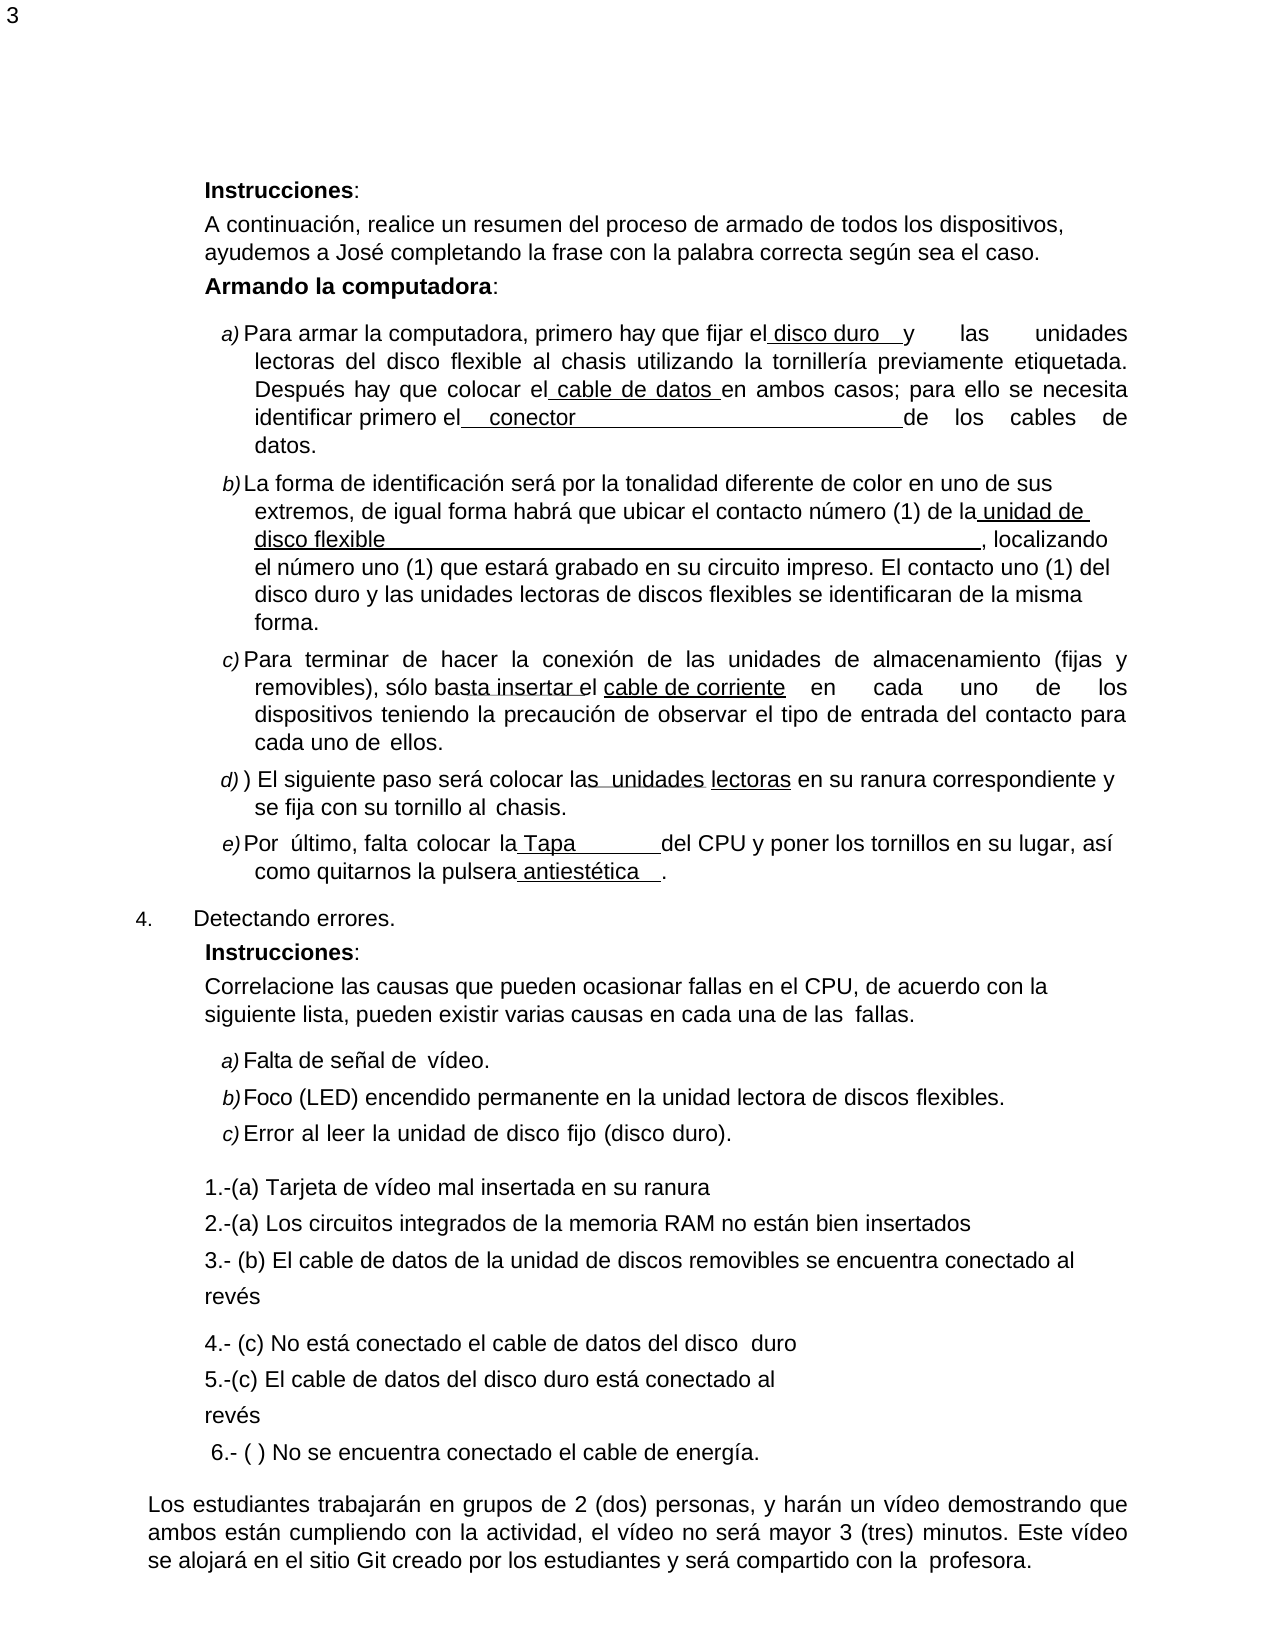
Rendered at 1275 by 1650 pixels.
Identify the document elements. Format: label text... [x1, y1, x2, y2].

list Para terminar de hacer la conexión de las unidades de almacenamiento (fijas y removibles), sólo basta insertar el cable de corriente en cada uno de los dispositivos teniendo la precaución de observar el tipo de entrada del contacto para cada uno de ellos. [222, 646, 1128, 756]
subtitle Instrucciones: [204, 177, 1144, 203]
text 1.-(a) Tarjeta de vídeo mal insertada en su ranura [204, 1173, 1144, 1200]
text 4.- (c) No está conectado el cable de datos del disco duro [204, 1329, 1088, 1356]
text 3.- (b) El cable de datos de la unidad de discos removibles se encuentra conectado al revés [204, 1247, 1088, 1309]
list Error al leer la unidad de disco fijo (disco duro). [222, 1120, 1144, 1147]
text A continuación, realice un resumen del proceso de armado de todos los dispositivos, ayudemos a José completando la frase con la palabra correcta según sea el caso. [204, 211, 1128, 265]
list Falta de señal de vídeo. [221, 1047, 1144, 1074]
list La forma de identificación será por la tonalidad diferente de color en uno de sus extremos, de igual forma habrá que ubicar el contacto número (1) de la unidad de disco flexible , localizando el número uno (1) que estará grabado en su circuito impreso. El contacto uno (1) del disco duro y las unidades lectoras de discos flexibles se identificaran de la misma forma. [222, 470, 1128, 636]
list Detectando errores. [135, 904, 427, 931]
text Los estudiantes trabajarán en grupos de 2 (dos) personas, y harán un vídeo demostrando que ambos están cumpliendo con la actividad, el vídeo no será mayor 3 (tres) minutos. Este vídeo se alojará en el sitio Git creado por los estudiantes y será compartido con la profesora. [148, 1491, 1127, 1573]
text Correlacione las causas que pueden ocasionar fallas en el CPU, de acuerdo con la siguiente lista, pueden existir varias causas en cada una de las fallas. [204, 973, 1128, 1027]
text 5.-(c) El cable de datos del disco duro está conectado al revés [204, 1366, 812, 1428]
text 6.- ( ) No se encuentra conectado el cable de energía. [204, 1438, 812, 1465]
list Para armar la computadora, primero hay que fijar el disco duro y las unidades lectoras del disco flexible al chasis utilizando la tornillería previamente etiquetada. Después hay que colocar el cable de datos en ambos casos; para ello se necesita identificar primero el conector de los cables de datos. [221, 320, 1128, 458]
list ) El siguiente paso será colocar las unidades lectoras en su ranura correspondiente y se fija con su tornillo al chasis. [220, 766, 1127, 820]
list Foco (LED) encendido permanente en la unidad lectora de discos flexibles. [222, 1084, 1144, 1110]
subtitle Armando la computadora: [204, 273, 1144, 299]
list Por último, falta colocar la Tapa del CPU y poner los tornillos en su lugar, así como quitarnos la pulsera antiestética . [222, 830, 1128, 884]
text 2.-(a) Los circuitos integrados de la memoria RAM no están bien insertados [204, 1210, 1144, 1236]
subtitle Instrucciones: [203, 939, 362, 965]
